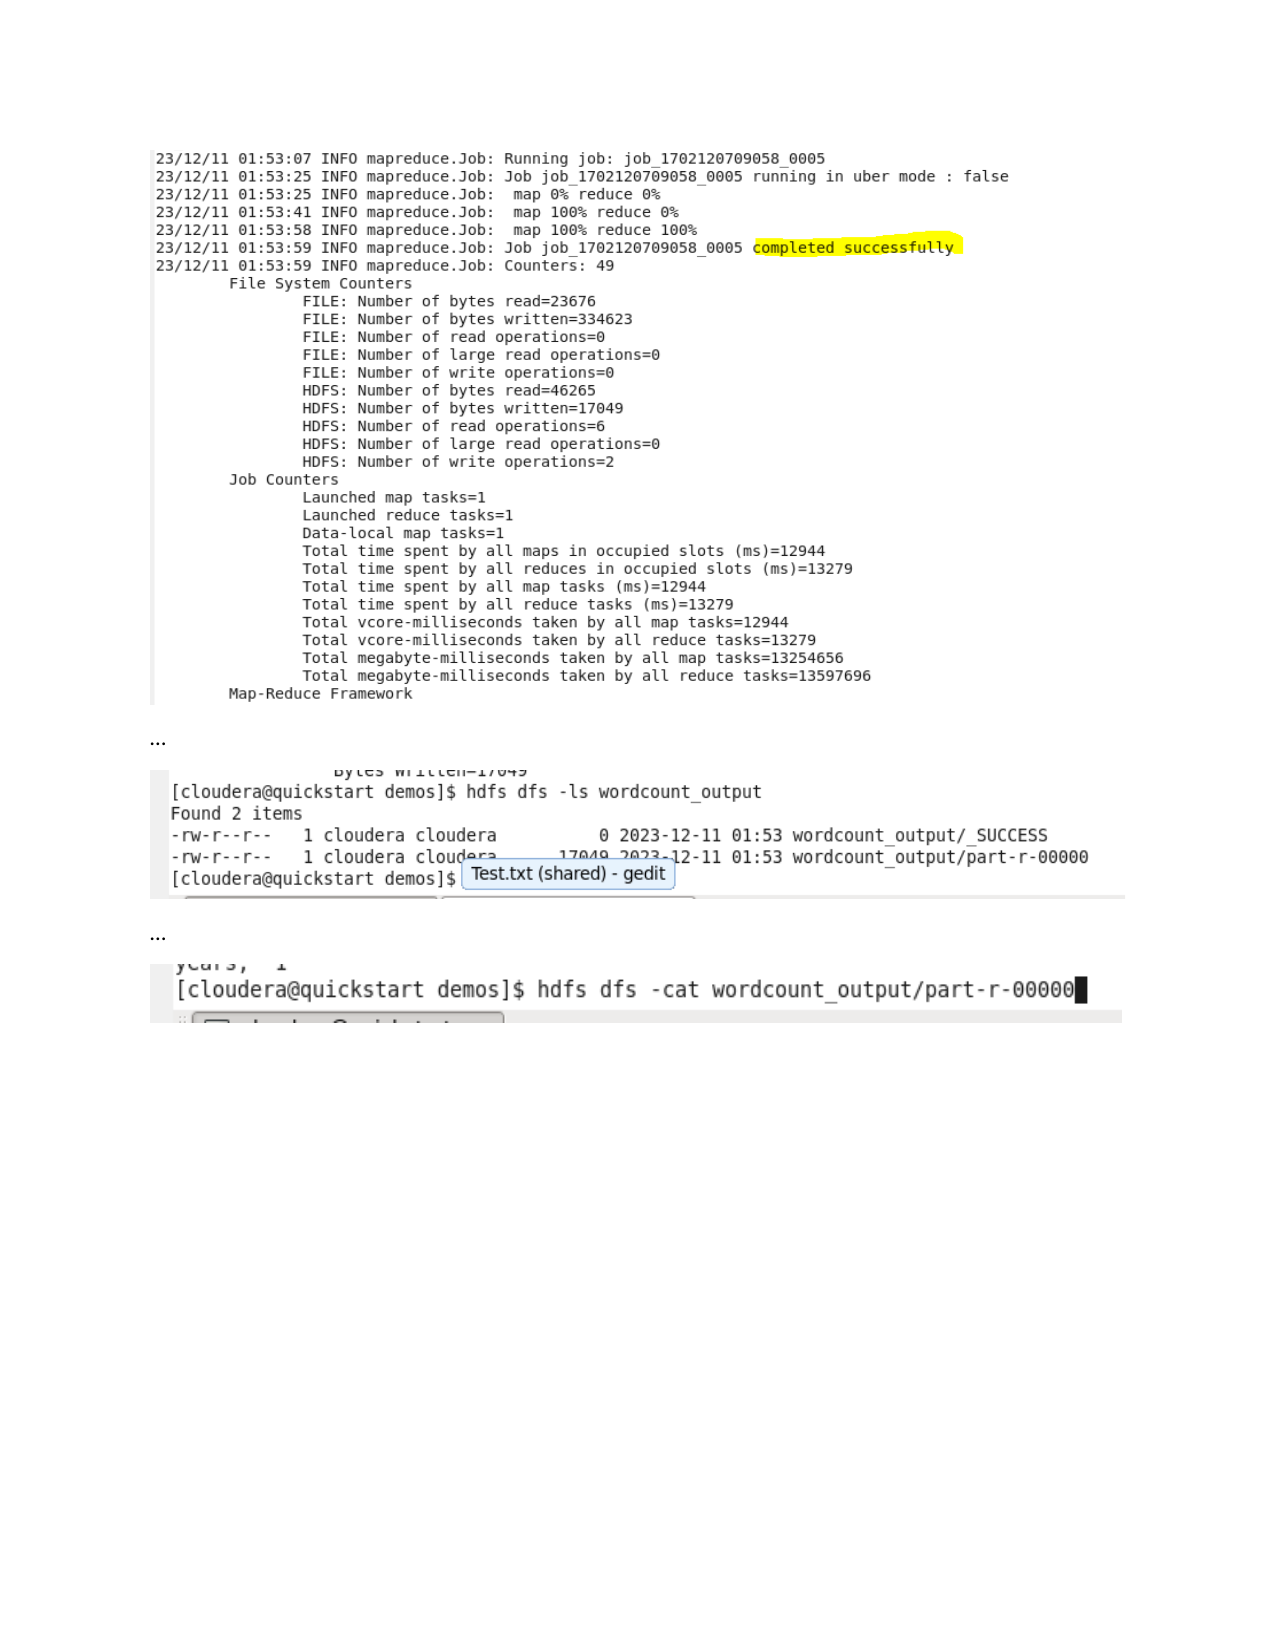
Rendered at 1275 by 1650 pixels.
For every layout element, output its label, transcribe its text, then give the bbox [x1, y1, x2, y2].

picture [150, 150, 1125, 705]
picture [150, 964, 1122, 1023]
picture [150, 770, 1125, 899]
text … [150, 723, 1125, 751]
text … [150, 918, 1125, 946]
